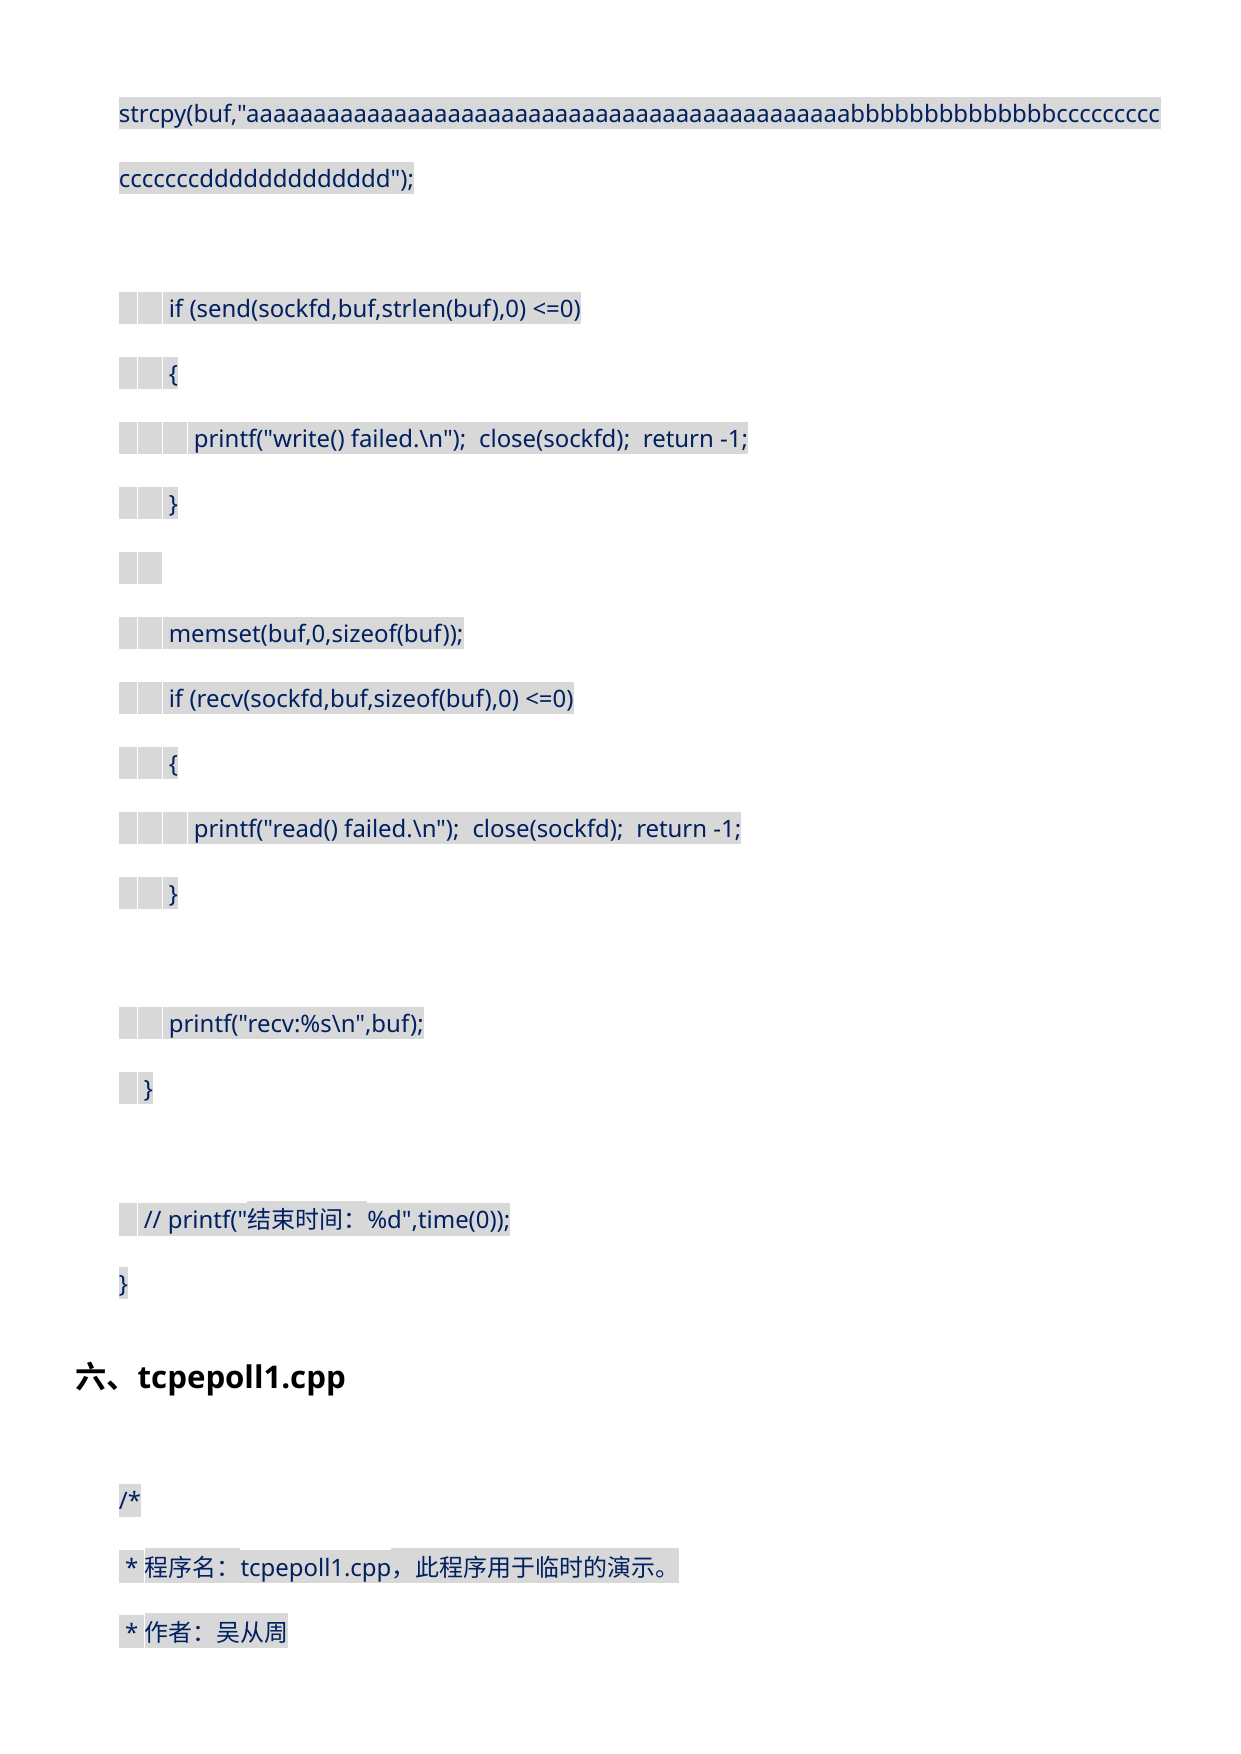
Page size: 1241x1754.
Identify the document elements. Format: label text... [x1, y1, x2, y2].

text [119, 81, 1165, 211]
text printf("recv:%s\n",buf); [119, 991, 1165, 1056]
text } [119, 471, 1165, 536]
text printf("read() failed.\n"); close(sockfd); return -1; [119, 796, 1165, 861]
text } [119, 1056, 1165, 1121]
text if (recv(sockfd,buf,sizeof(buf),0) <=0) [119, 666, 1165, 731]
text // printf("结束时间：%d",time(0)); [119, 1186, 1165, 1251]
text /* [119, 1468, 1165, 1533]
text if (send(sockfd,buf,strlen(buf),0) <=0) [119, 276, 1165, 341]
text printf("write() failed.\n"); close(sockfd); return -1; [119, 406, 1165, 471]
text * 作者：吴从周 [119, 1598, 1165, 1663]
text } [119, 1251, 1165, 1316]
text } [119, 861, 1165, 926]
subtitle 六、tcpepoll1.cpp [75, 1343, 1165, 1408]
text { [119, 731, 1165, 796]
text { [119, 341, 1165, 406]
text * 程序名：tcpepoll1.cpp，此程序用于临时的演示。 [119, 1533, 1165, 1598]
text memset(buf,0,sizeof(buf)); [119, 601, 1165, 666]
